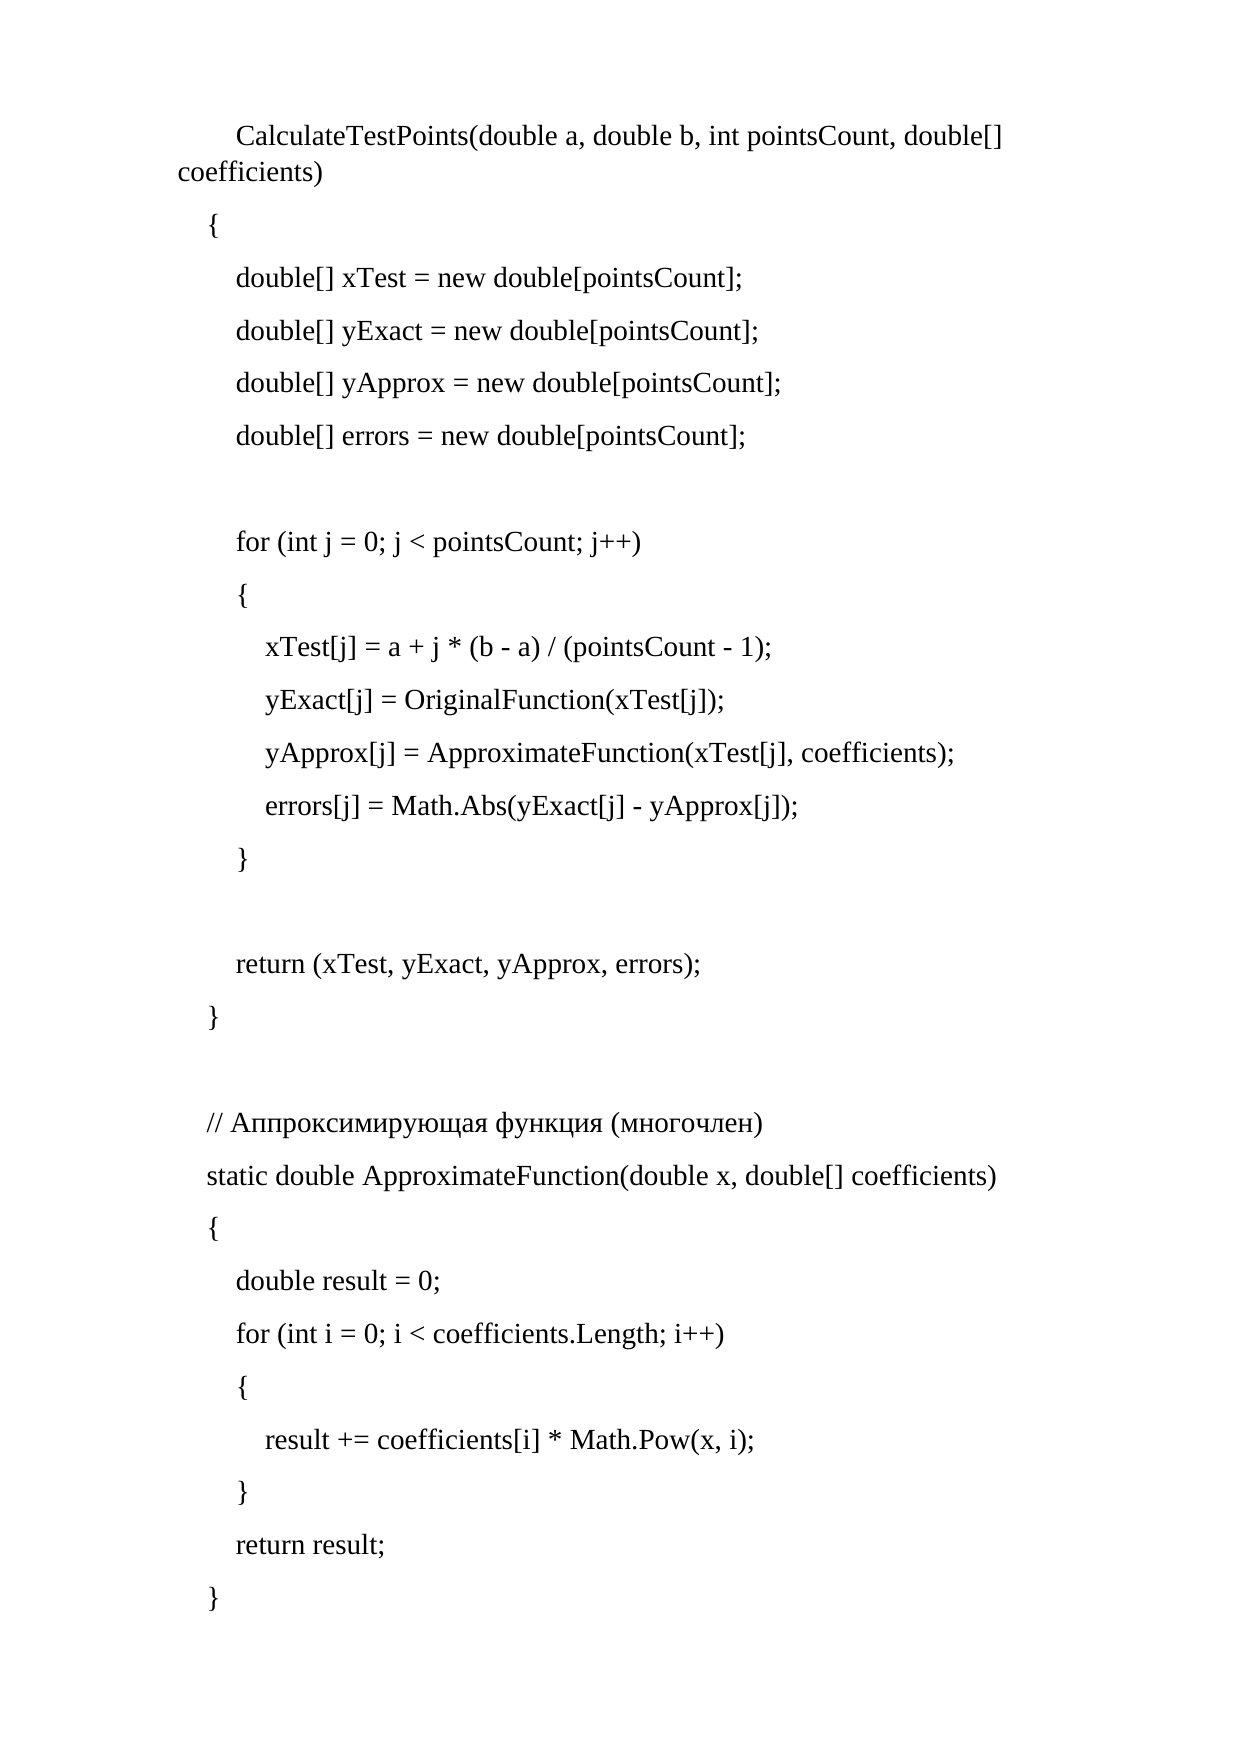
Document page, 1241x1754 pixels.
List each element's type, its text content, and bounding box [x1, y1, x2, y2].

text } [177, 841, 1152, 874]
text { [177, 207, 1152, 241]
text return (xTest, yExact, yApprox, errors); [177, 946, 1152, 980]
text static double ApproximateFunction(double x, double[] coefficients) [177, 1158, 1152, 1191]
text } [177, 1580, 1152, 1614]
text double[] yExact = new double[pointsCount]; [177, 313, 1152, 346]
text double[] xTest = new double[pointsCount]; [177, 260, 1152, 293]
text // Аппроксимирующая функция (многочлен) [177, 1105, 1152, 1138]
text return result; [177, 1527, 1152, 1561]
text yApprox[j] = ApproximateFunction(xTest[j], coefficients); [177, 735, 1152, 769]
text xTest[j] = a + j * (b - a) / (pointsCount - 1); [177, 629, 1152, 663]
text double[] errors = new double[pointsCount]; [177, 418, 1152, 452]
text result += coefficients[i] * Math.Pow(x, i); [177, 1422, 1152, 1455]
text { [177, 1211, 1152, 1244]
text for (int j = 0; j < pointsCount; j++) [177, 524, 1152, 557]
text { [177, 1369, 1152, 1402]
text for (int i = 0; i < coefficients.Length; i++) [177, 1316, 1152, 1350]
text double[] yApprox = new double[pointsCount]; [177, 366, 1152, 399]
text } [177, 999, 1152, 1033]
text } [177, 1474, 1152, 1508]
text { [177, 577, 1152, 610]
text CalculateTestPoints(double a, double b, int pointsCount, double[] coefficients) [177, 118, 1152, 188]
text yExact[j] = OriginalFunction(xTest[j]); [177, 682, 1152, 716]
text double result = 0; [177, 1263, 1152, 1297]
text errors[j] = Math.Abs(yExact[j] - yApprox[j]); [177, 788, 1152, 822]
